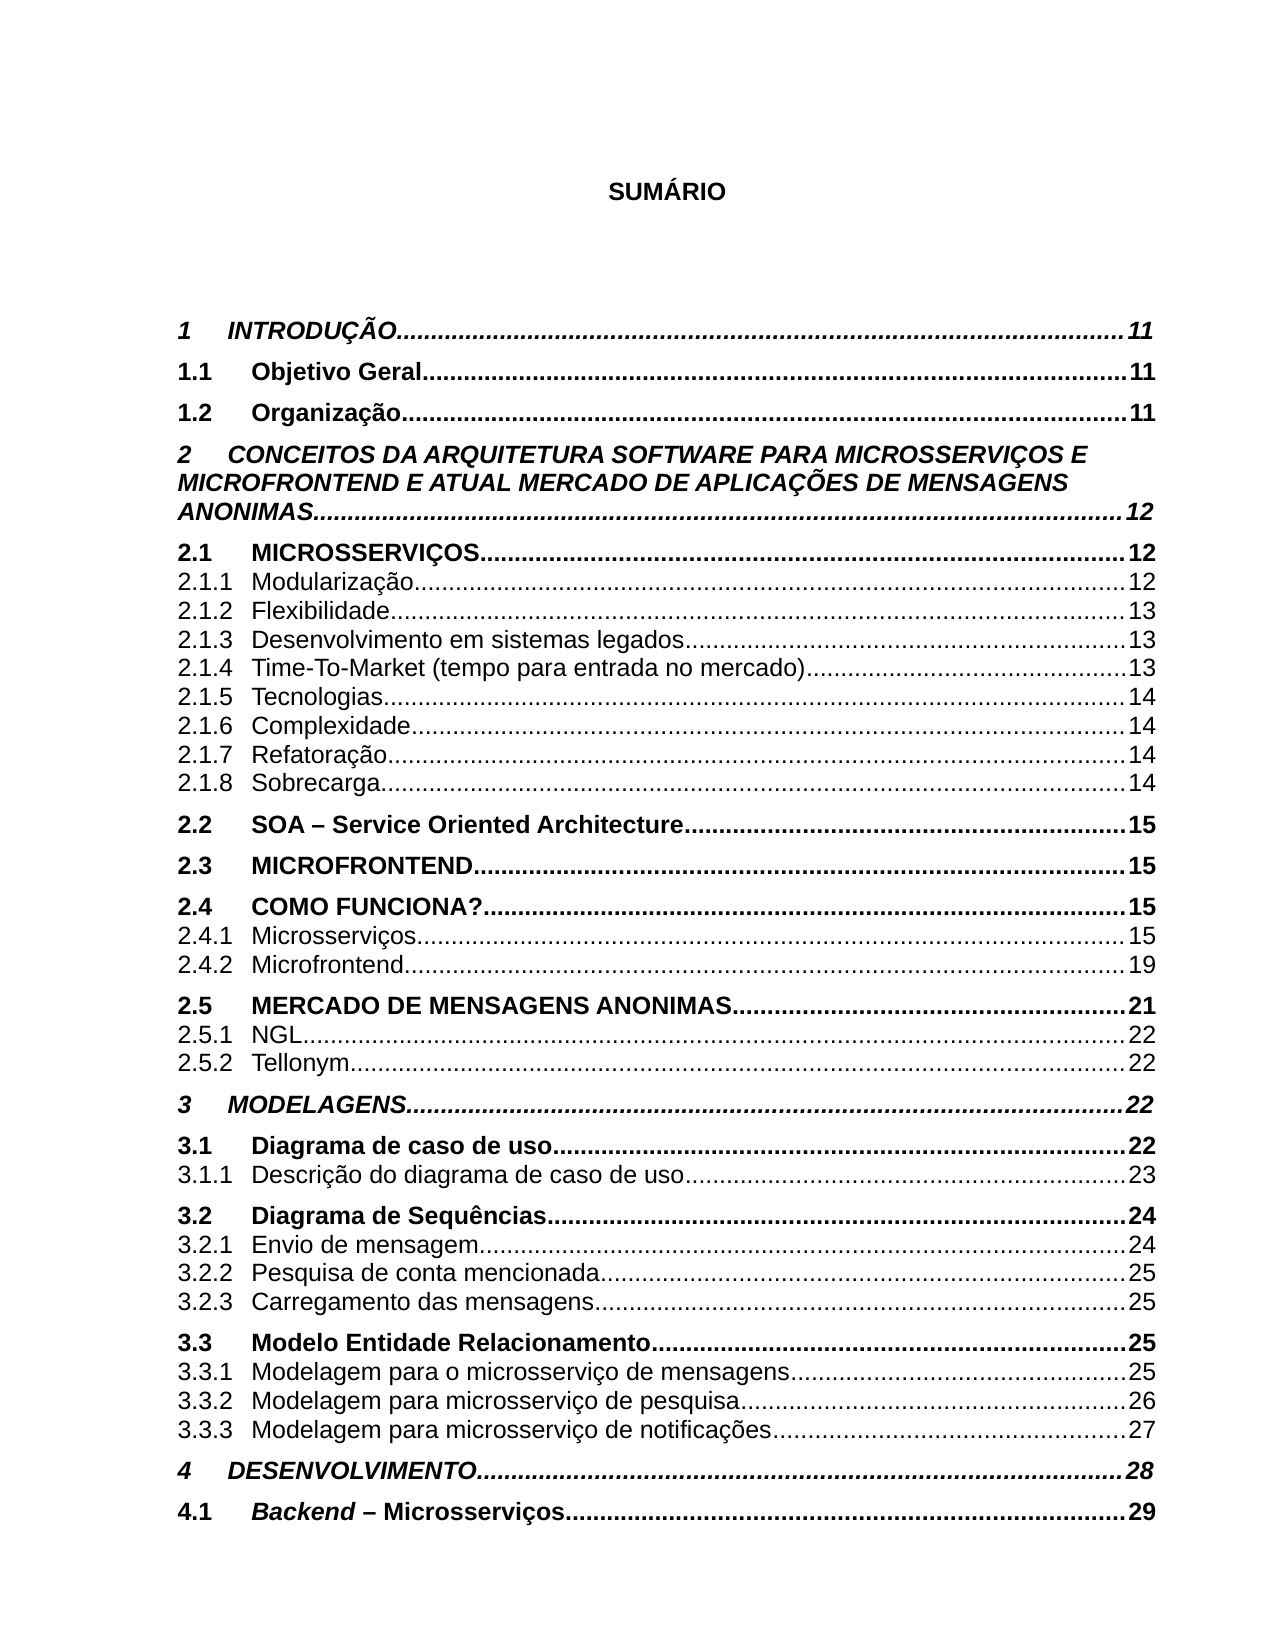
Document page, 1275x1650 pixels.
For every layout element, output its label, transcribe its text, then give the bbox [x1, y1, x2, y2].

text SUMÁRIO [177, 177, 1157, 206]
